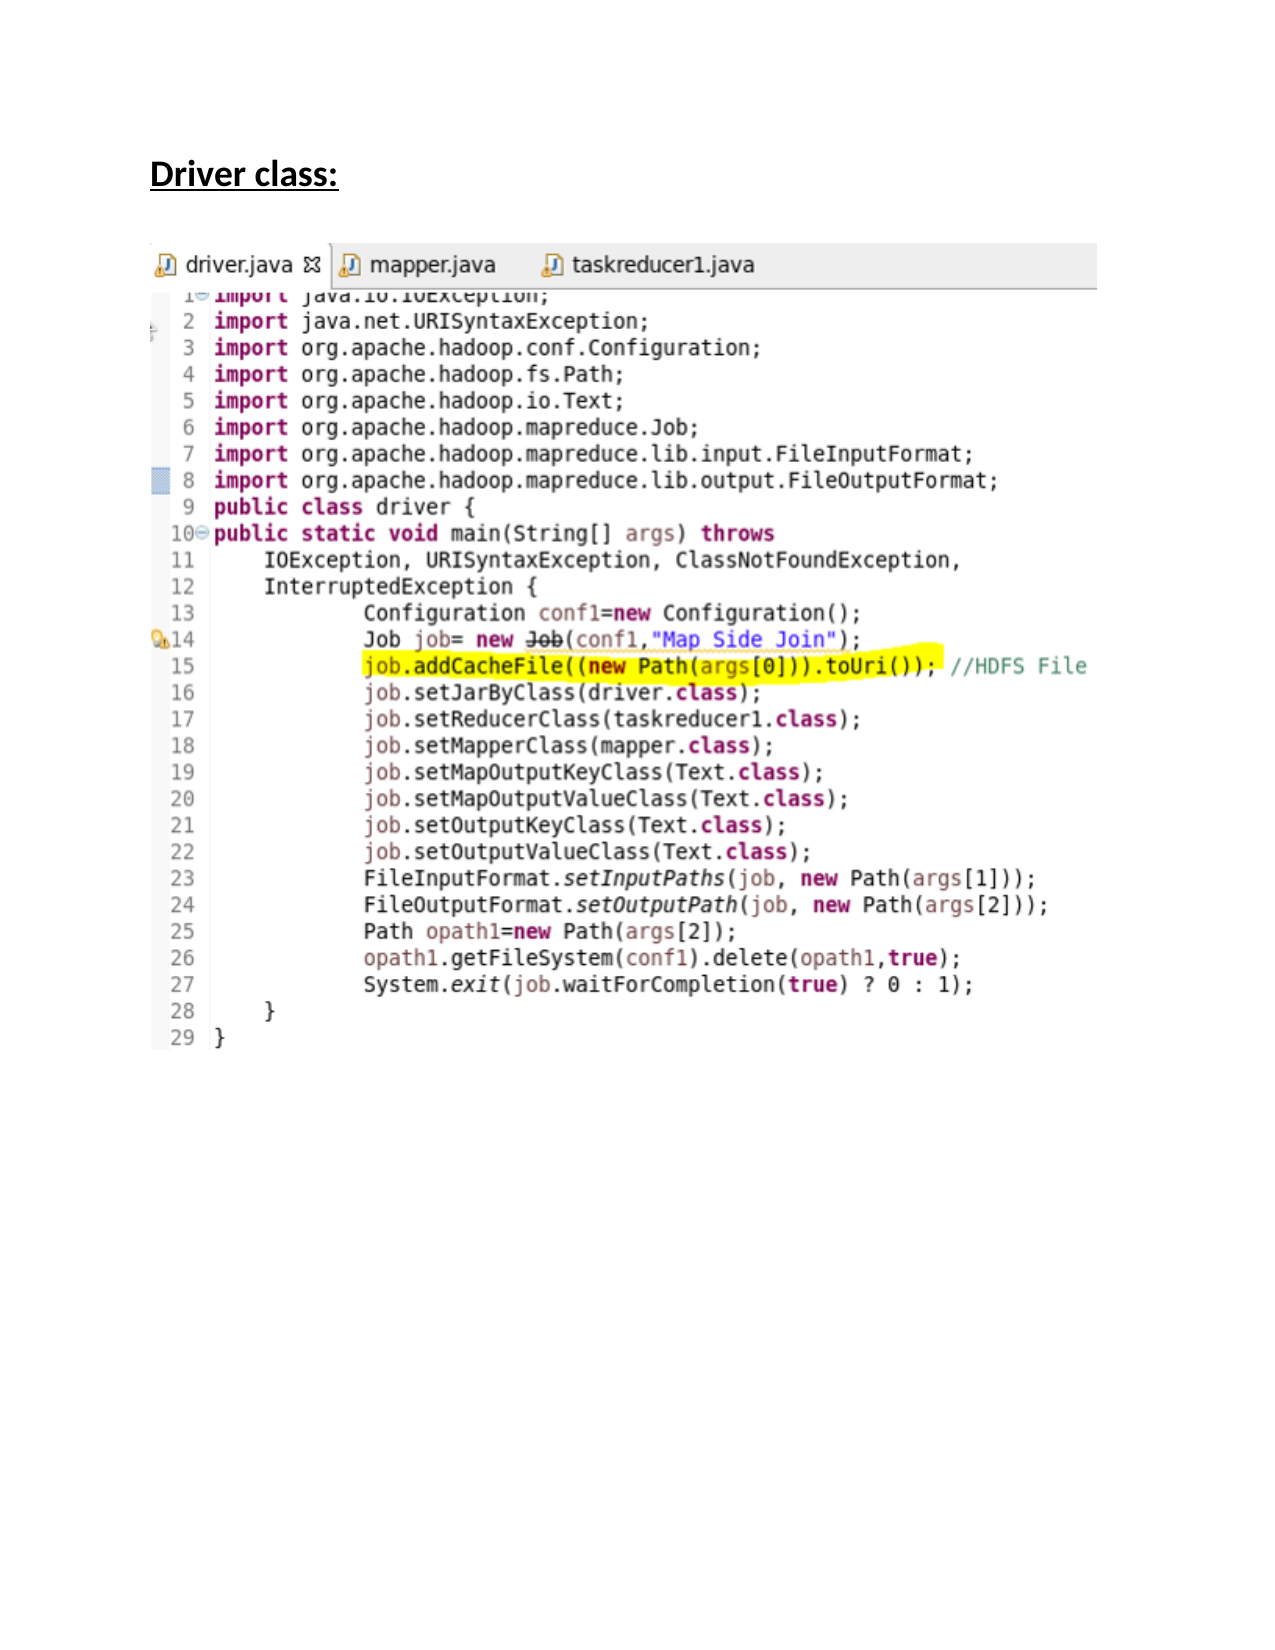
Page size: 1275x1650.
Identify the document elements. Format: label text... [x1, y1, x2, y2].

picture [150, 243, 1097, 1050]
text Driver class: [150, 150, 1125, 196]
